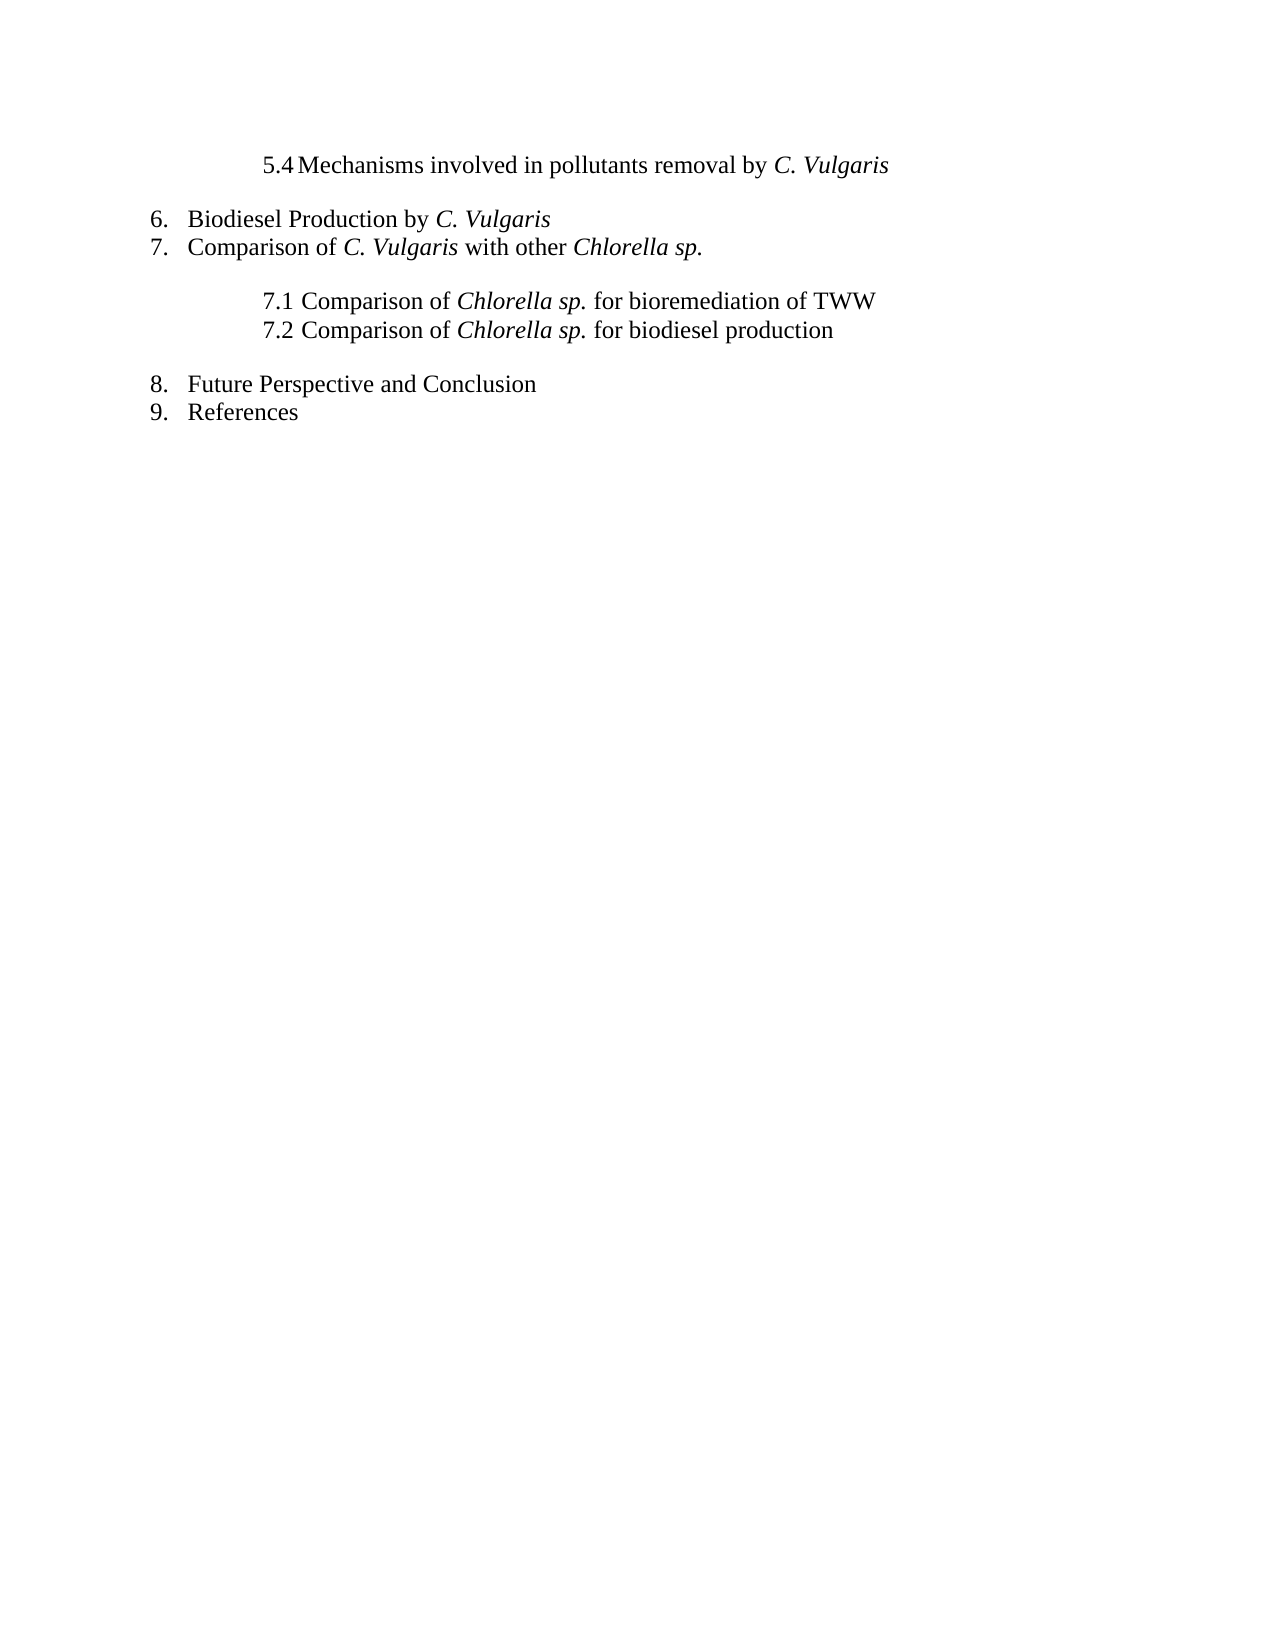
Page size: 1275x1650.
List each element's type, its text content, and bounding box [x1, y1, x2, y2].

text 7.1 Comparison of Chlorella sp. for bioremediation of TWW [262, 286, 1125, 315]
text 9. References [150, 397, 1125, 426]
text 8. Future Perspective and Conclusion [150, 369, 1125, 397]
text 7.2 Comparison of Chlorella sp. for biodiesel production [262, 315, 1125, 344]
text 6. Biodiesel Production by C. Vulgaris [150, 204, 1125, 232]
text 5.4 Mechanisms involved in pollutants removal by C. Vulgaris [262, 150, 1125, 179]
text 7. Comparison of C. Vulgaris with other Chlorella sp. [150, 232, 1125, 261]
